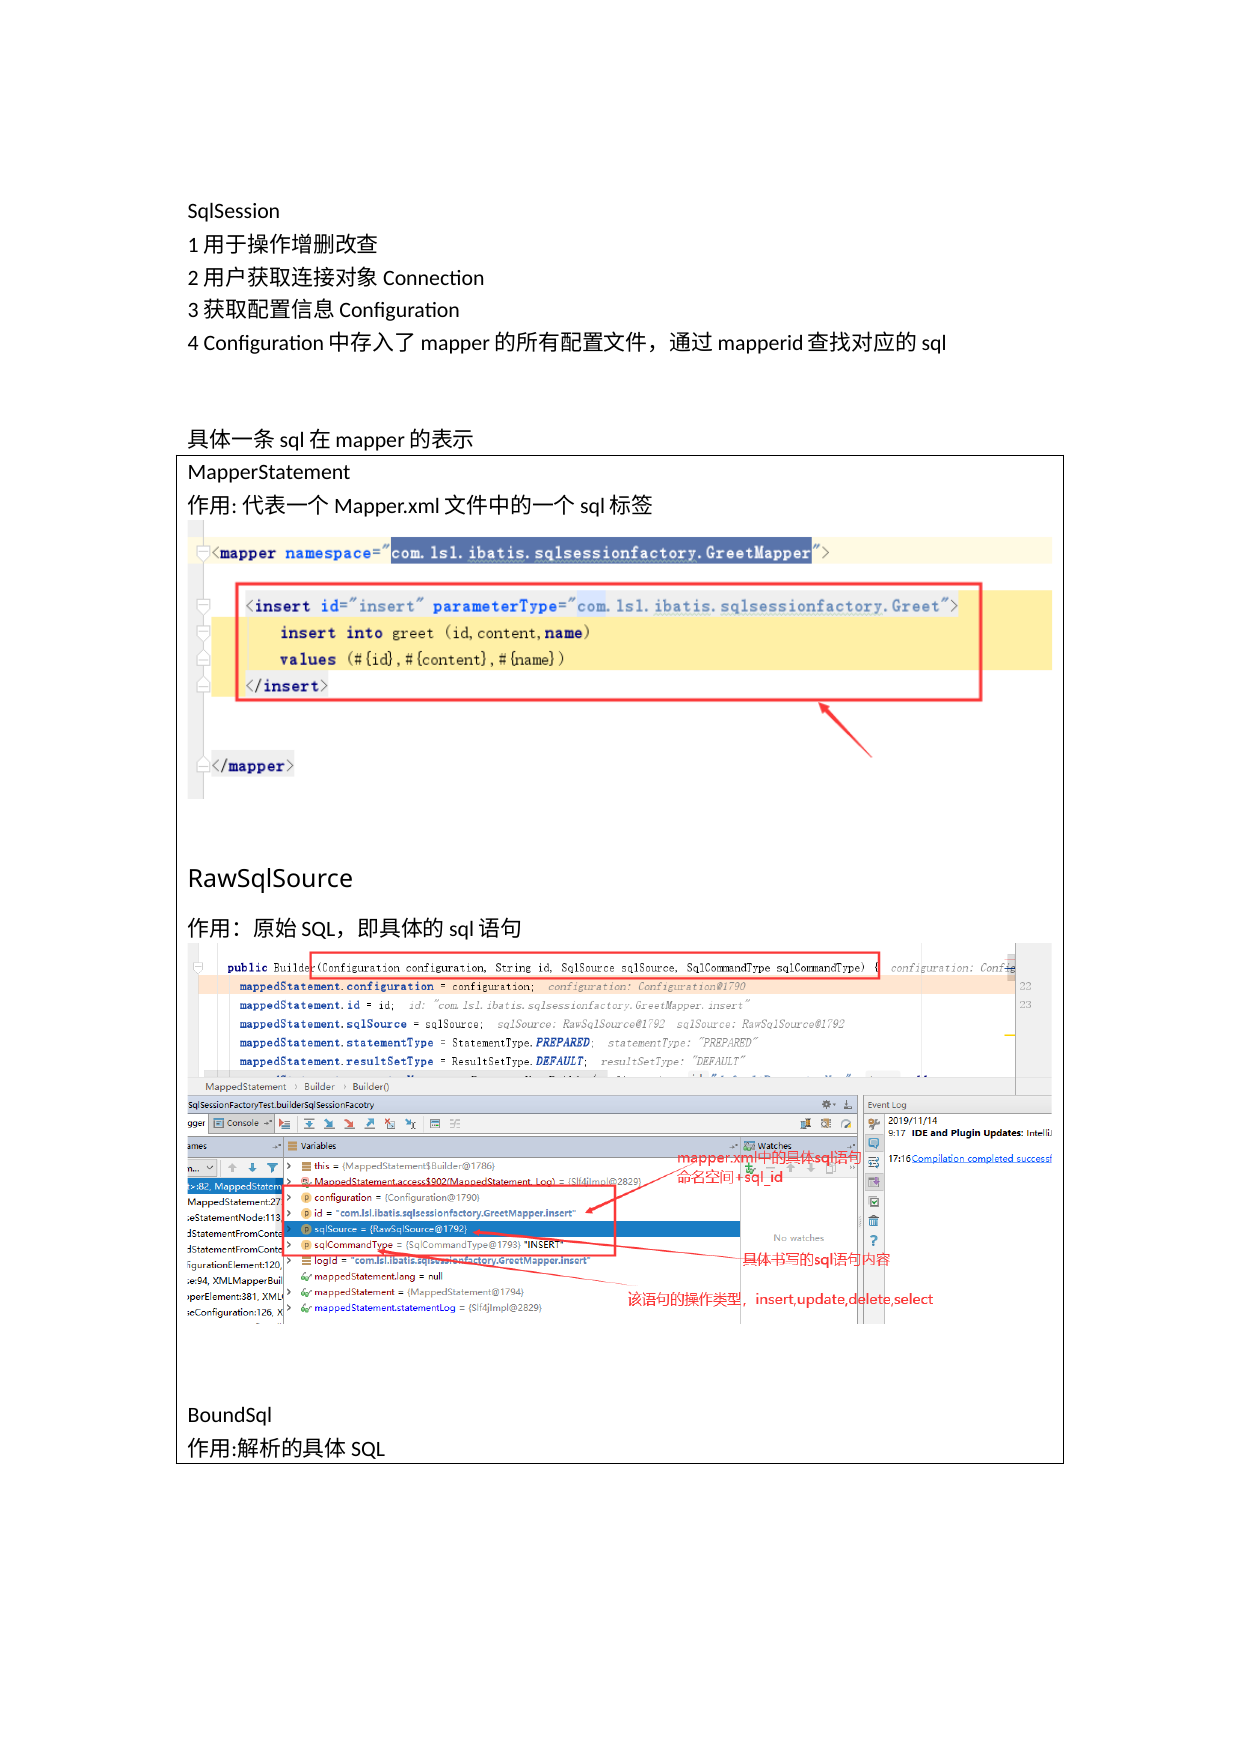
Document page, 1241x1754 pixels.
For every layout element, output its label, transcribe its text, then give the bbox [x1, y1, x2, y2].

text SqlSession [187, 194, 1053, 227]
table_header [177, 456, 1063, 1463]
text 4 Configuration中存入了mapper的所有配置文件，通过mapperid查找对应的sql [187, 324, 1053, 357]
text 2 用户获取连接对象Connection [187, 259, 1053, 292]
picture [187, 520, 1053, 799]
picture [187, 943, 1052, 1324]
text 1 用于操作增删改查 [187, 227, 1053, 259]
text 具体一条sql在mapper的表示 [187, 422, 1053, 454]
text 3 获取配置信息Configuration [187, 292, 1053, 324]
